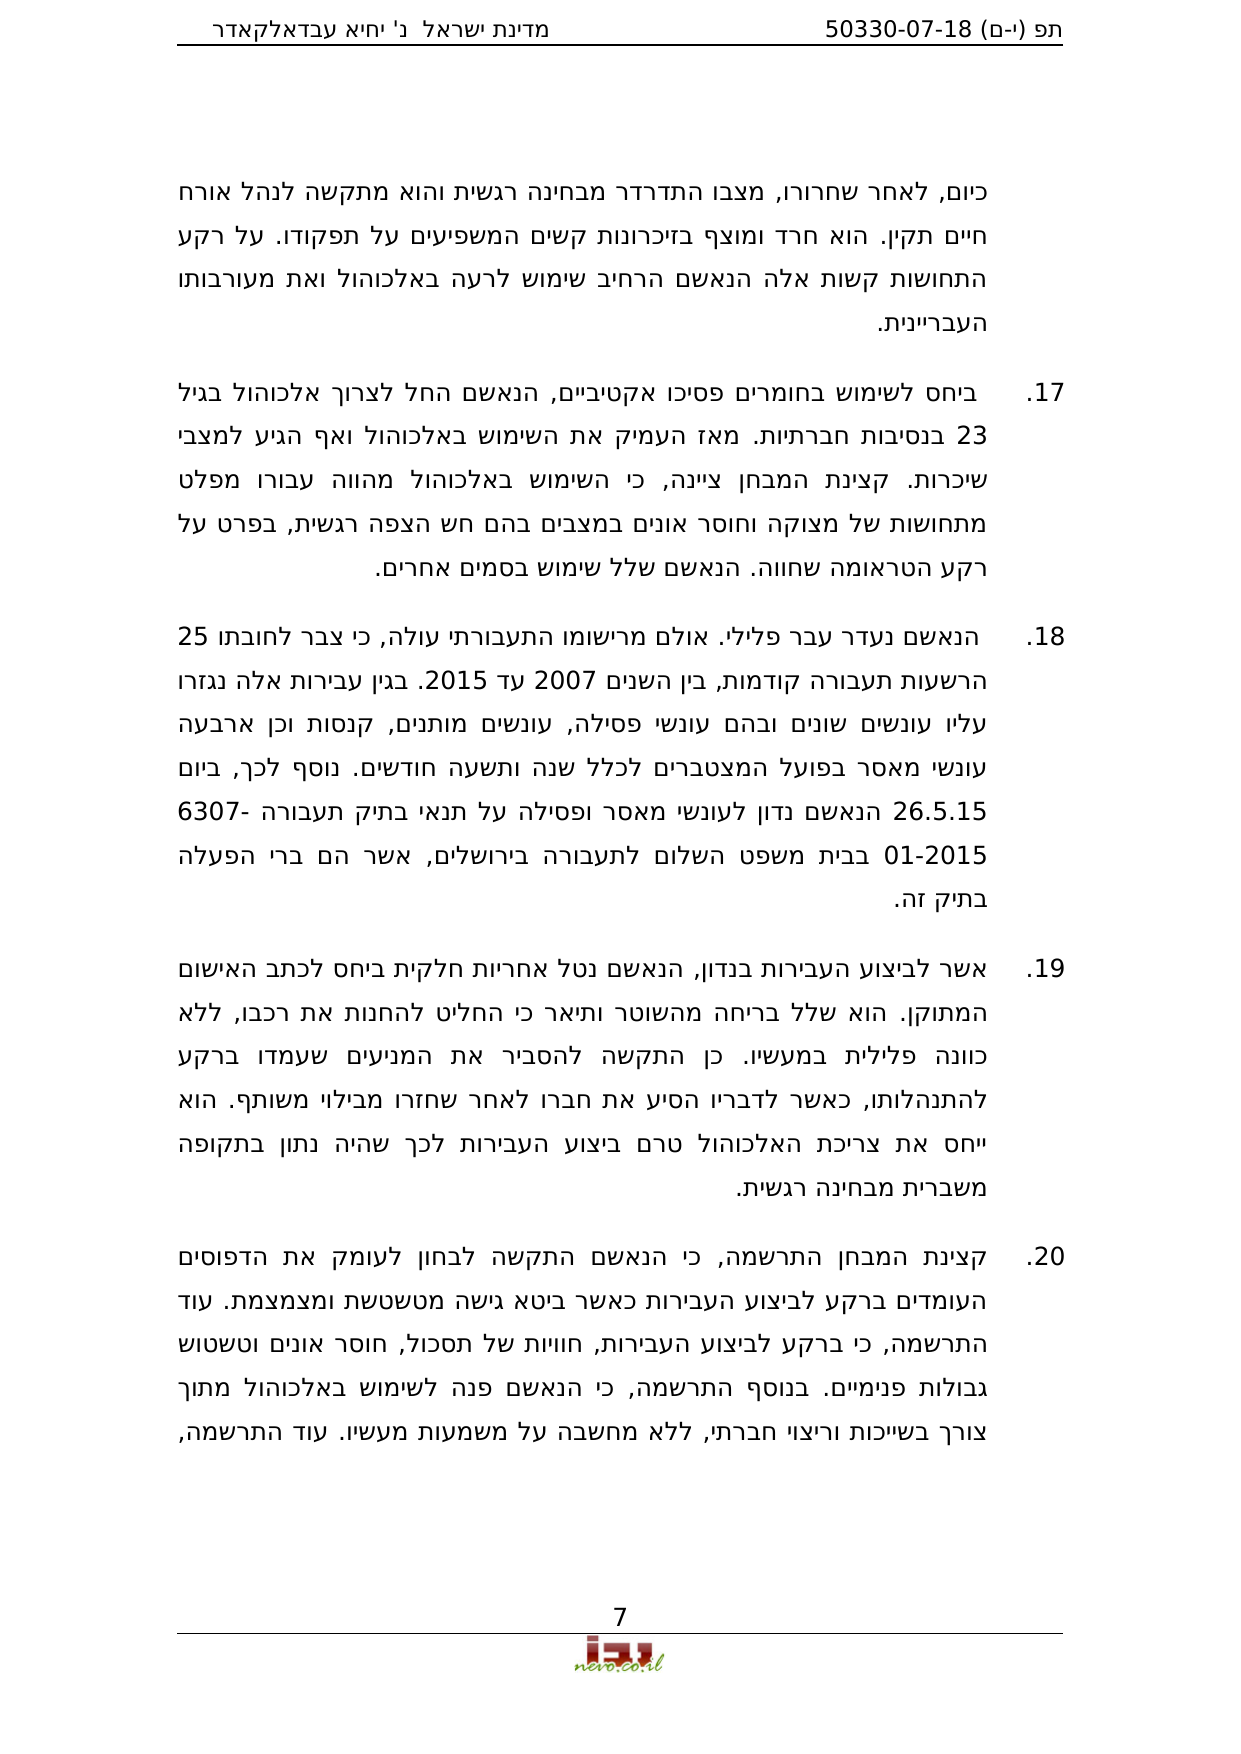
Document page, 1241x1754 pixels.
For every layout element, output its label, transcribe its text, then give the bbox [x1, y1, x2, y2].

list הנאשם נעדר עבר פלילי. אולם מרישומו התעבורתי עולה, כי צבר לחובתו 25 הרשעות תעבורה קודמות, בין השנים 2007 עד 2015. בגין עבירות אלה נגזרו עליו עונשים שונים ובהם עונשי פסילה, עונשים מותנים, קנסות וכן ארבעה עונשי מאסר בפועל המצטברים לכלל שנה ותשעה חודשים. נוסף לכך, ביום 26.5.15 הנאשם נדון לעונשי מאסר ופסילה על תנאי בתיק תעבורה 6307-01-2015 בבית משפט השלום לתעבורה בירושלים, אשר הם ברי הפעלה בתיק זה. [177, 622, 1026, 914]
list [177, 177, 1026, 338]
picture [574, 1635, 666, 1673]
list ביחס לשימוש בחומרים פסיכו אקטיביים, הנאשם החל לצרוך אלכוהול בגיל 23 בנסיבות חברתיות. מאז העמיק את השימוש באלכוהול ואף הגיע למצבי שיכרות. קצינת המבחן ציינה, כי השימוש באלכוהול מהווה עבורו מפלט מתחושות של מצוקה וחוסר אונים במצבים בהם חש הצפה רגשית, בפרט על רקע הטראומה שחווה. הנאשם שלל שימוש בסמים אחרים. [177, 378, 1026, 582]
list אשר לביצוע העבירות בנדון, הנאשם נטל אחריות חלקית ביחס לכתב האישום המתוקן. הוא שלל בריחה מהשוטר ותיאר כי החליט להחנות את רכבו, ללא כוונה פלילית במעשיו. כן התקשה להסביר את המניעים שעמדו ברקע להתנהלותו, כאשר לדבריו הסיע את חברו לאחר שחזרו מבילוי משותף. הוא ייחס את צריכת האלכוהול טרם ביצוע העבירות לכך שהיה נתון בתקופה משברית מבחינה רגשית. [177, 954, 1026, 1202]
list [177, 1242, 1026, 1446]
